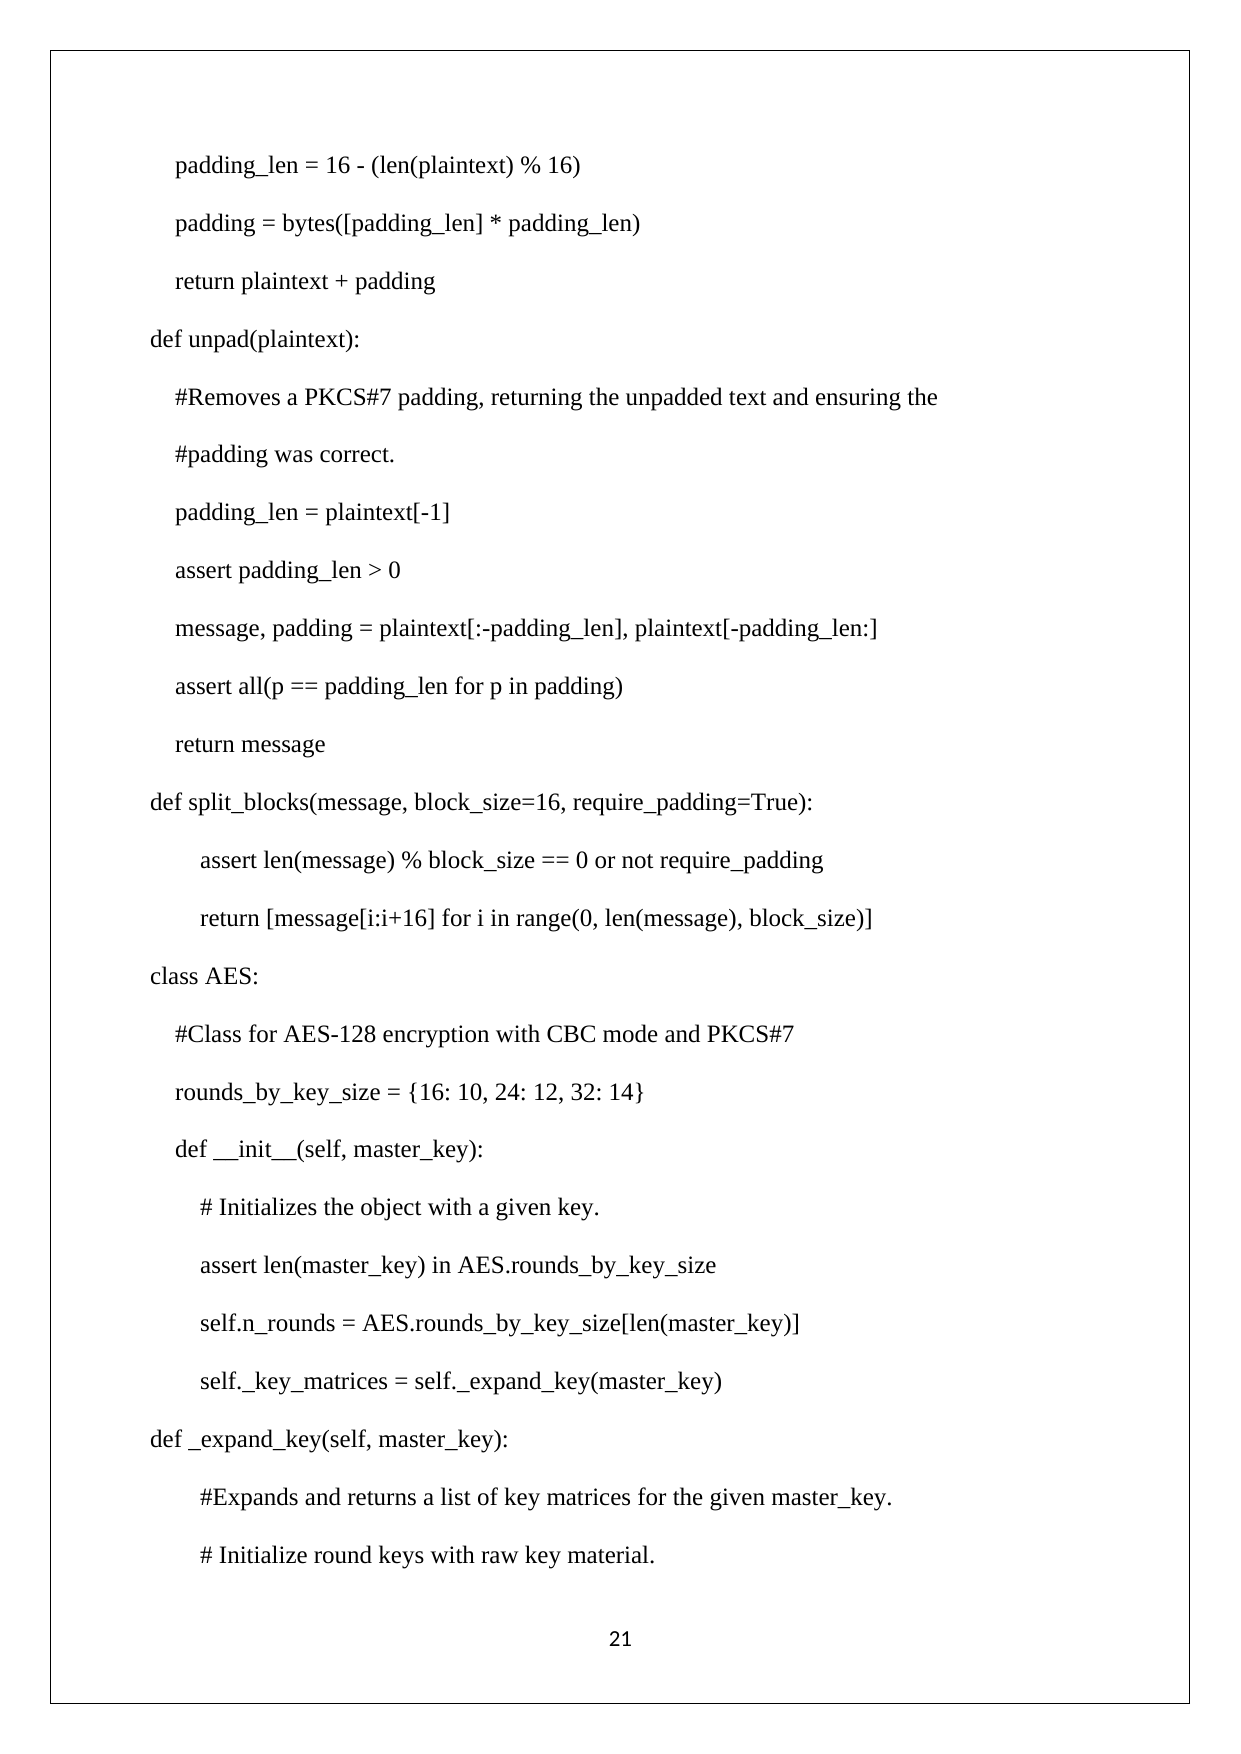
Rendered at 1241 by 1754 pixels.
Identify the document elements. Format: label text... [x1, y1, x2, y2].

text def pad(plaintext): [150, 439, 1090, 468]
text padding = bytes([padding_len] * padding_len) [150, 613, 1090, 642]
text assert all(p == padding_len for p in padding) [150, 1077, 1090, 1105]
text def split_blocks(message, block_size=16, require_padding=True): [150, 1192, 1090, 1221]
text message, padding = plaintext[:-padding_len], plaintext[-padding_len:] [150, 1019, 1090, 1047]
text #Class for AES-128 encryption with CBC mode and PKCS#7 [150, 1424, 1090, 1453]
text else: [150, 208, 1090, 237]
text out[i] = 0 [150, 150, 1090, 179]
text return plaintext + padding [150, 671, 1090, 700]
text class AES: [150, 1366, 1090, 1395]
text return [message[i:i+16] for i in range(0, len(message), block_size)] [150, 1308, 1090, 1337]
text assert padding_len > 0 [150, 961, 1090, 989]
text padding_len = plaintext[-1] [150, 903, 1090, 932]
text #Removes a PKCS#7 padding, returning the unpadded text and ensuring the [150, 787, 1090, 816]
text break [150, 324, 1090, 352]
text padding_len = 16 - (len(plaintext) % 16) [150, 555, 1090, 584]
text assert len(message) % block_size == 0 or not require_padding [150, 1250, 1090, 1279]
text out[i] += 1 [150, 266, 1090, 294]
text def __init__(self, master_key): [150, 1540, 1090, 1569]
text rounds_by_key_size = {16: 10, 24: 12, 32: 14} [150, 1482, 1090, 1511]
text return bytes(out) [150, 382, 1090, 410]
text def unpad(plaintext): [150, 729, 1090, 758]
text #Pads the given plaintext with PKCS#7 padding to a multiple of 16 bytes. [150, 497, 1090, 526]
text return message [150, 1134, 1090, 1163]
text #padding was correct. [150, 845, 1090, 874]
